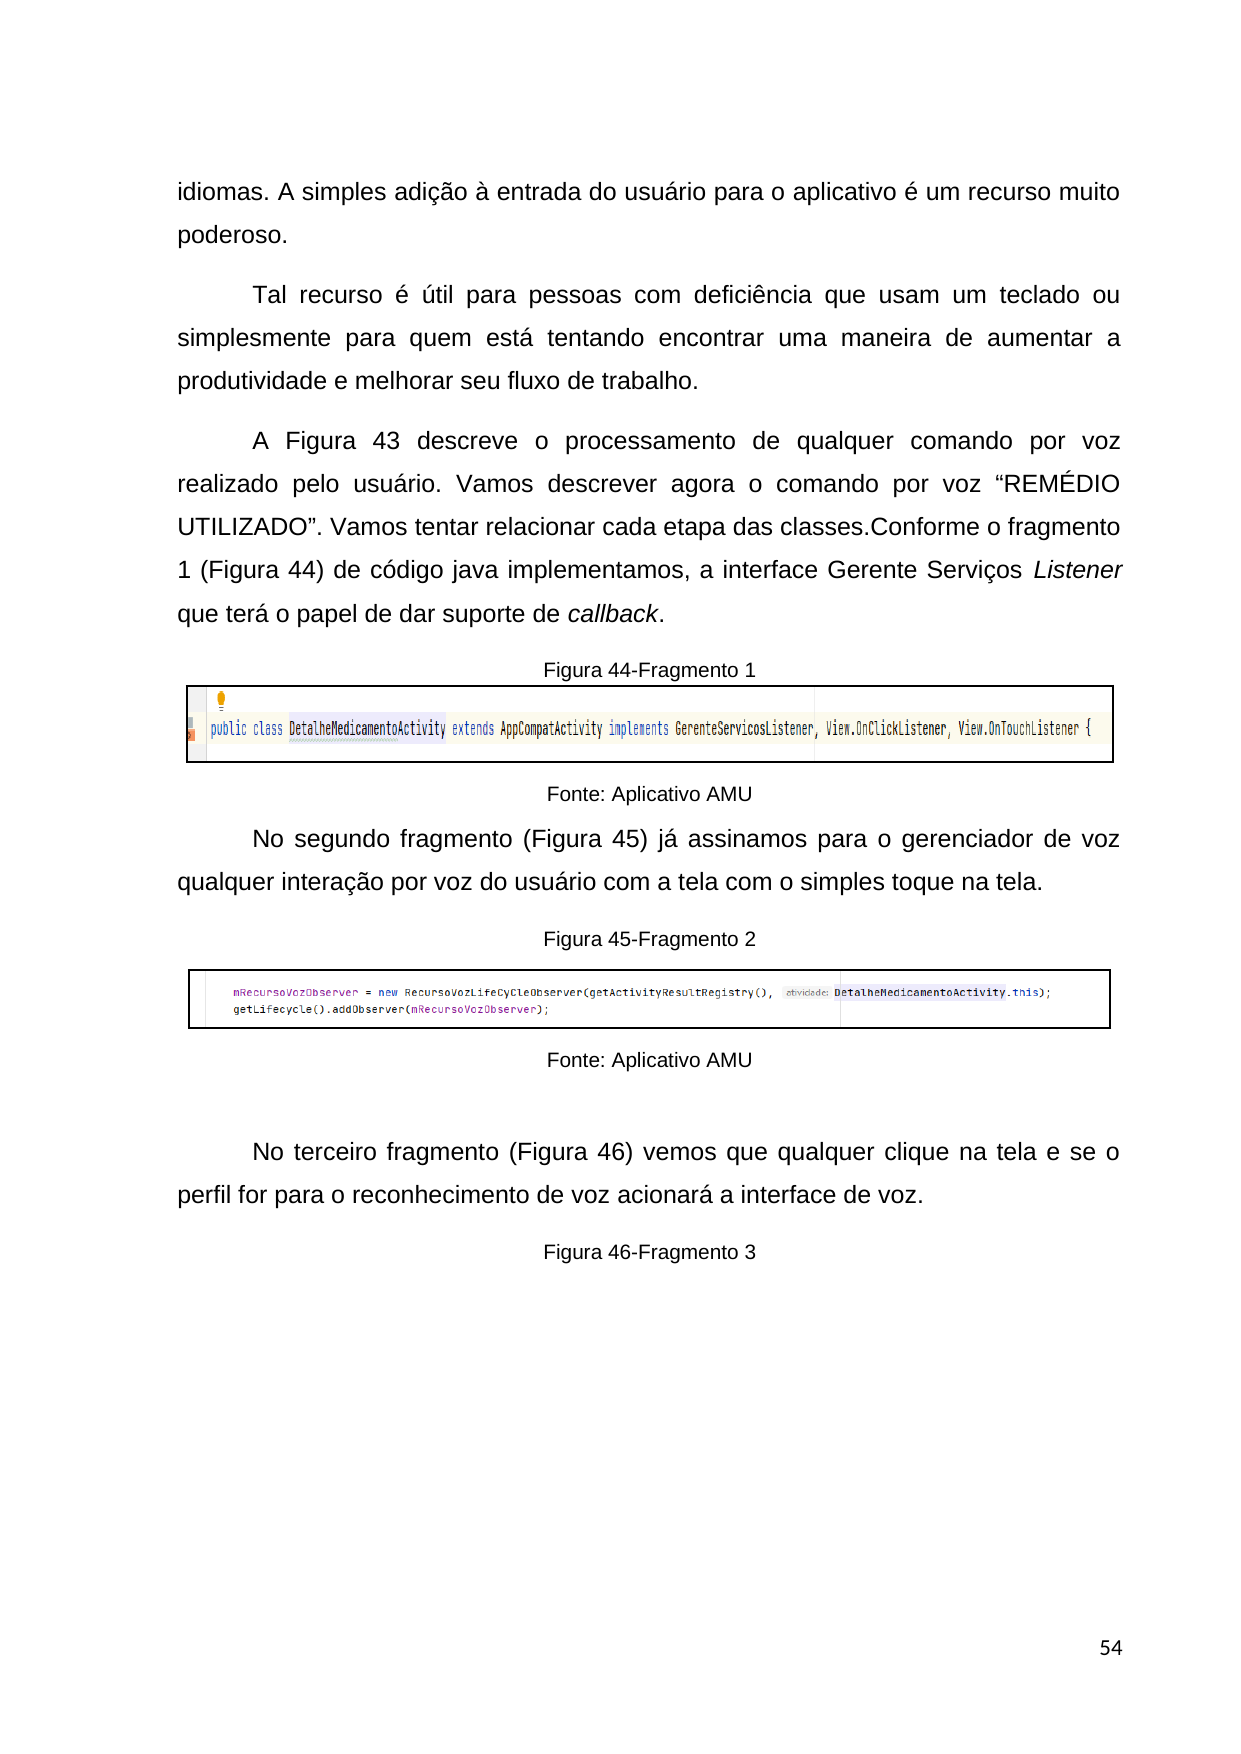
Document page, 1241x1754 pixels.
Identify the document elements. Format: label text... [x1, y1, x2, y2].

picture [190, 971, 1109, 1027]
text Figura 46-Fragmento 3 [177, 1240, 1122, 1264]
picture [188, 687, 1112, 761]
text No segundo fragmento (Figura 45) já assinamos para o gerenciador de voz qualquer interação por voz do usuário com a tela com o simples toque na tela. [177, 824, 1122, 896]
text A Figura 43 descreve o processamento de qualquer comando por voz realizado pelo usuário. Vamos descrever agora o comando por voz “REMÉDIO UTILIZADO”. Vamos tentar relacionar cada etapa das classes.Conforme o fragmento 1 (Figura 44) de código java implementamos, a interface Gerente Serviços Listener que terá o papel de dar suporte de callback. [177, 426, 1122, 627]
text Tal recurso é útil para pessoas com deficiência que usam um teclado ou simplesmente para quem está tentando encontrar uma maneira de aumentar a produtividade e melhorar seu fluxo de trabalho. [177, 280, 1122, 395]
text Fonte: Aplicativo AMU [177, 1048, 1122, 1072]
text Figura 45-Fragmento 2 [177, 927, 1122, 951]
text No terceiro fragmento (Figura 46) vemos que qualquer clique na tela e se o perfil for para o reconhecimento de voz acionará a interface de voz. [177, 1137, 1122, 1209]
text Fonte: Aplicativo AMU [177, 781, 1122, 805]
